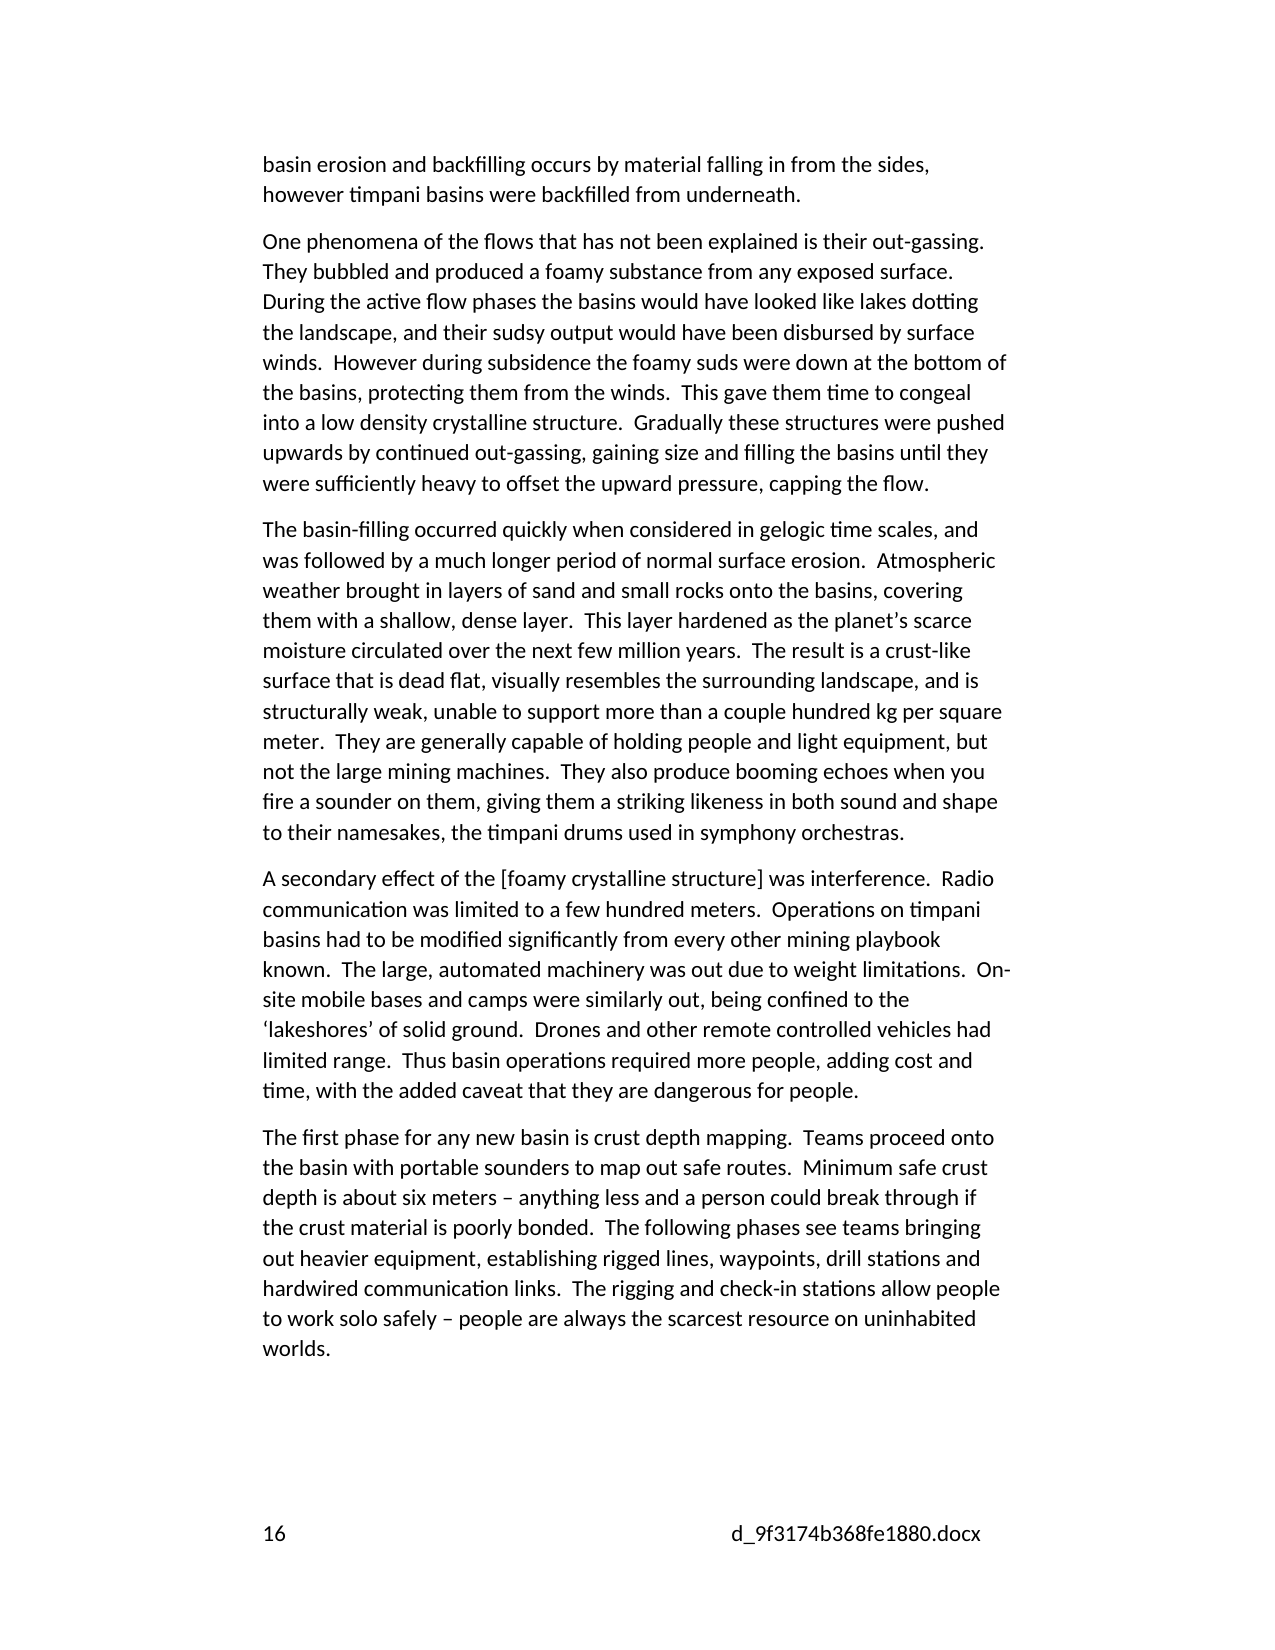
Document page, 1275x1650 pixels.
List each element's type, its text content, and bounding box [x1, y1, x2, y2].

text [262, 150, 1012, 208]
text A secondary effect of the [foamy crystalline structure] was interference. Radio communication was limited to a few hundred meters. Operations on timpani basins had to be modified significantly from every other mining playbook known. The large, automated machinery was out due to weight limitations. On-site mobile bases and camps were similarly out, being confined to the ‘lakeshores’ of solid ground. Drones and other remote controlled vehicles had limited range. Thus basin operations required more people, adding cost and time, with the added caveat that they are dangerous for people. [262, 864, 1012, 1104]
text One phenomena of the flows that has not been explained is their out-gassing. They bubbled and produced a foamy substance from any exposed surface. During the active flow phases the basins would have looked like lakes dotting the landscape, and their sudsy output would have been disbursed by surface winds. However during subsidence the foamy suds were down at the bottom of the basins, protecting them from the winds. This gave them time to congeal into a low density crystalline structure. Gradually these structures were pushed upwards by continued out-gassing, gaining size and filling the basins until they were sufficiently heavy to offset the upward pressure, capping the flow. [262, 227, 1012, 497]
text The first phase for any new basin is crust depth mapping. Teams proceed onto the basin with portable sounders to map out safe routes. Minimum safe crust depth is about six meters – anything less and a person could break through if the crust material is poorly bonded. The following phases see teams bringing out heavier equipment, establishing rigged lines, waypoints, drill stations and hardwired communication links. The rigging and check-in stations allow people to work solo safely – people are always the scarcest resource on uninhabited worlds. [262, 1123, 1012, 1362]
text The basin-filling occurred quickly when considered in gelogic time scales, and was followed by a much longer period of normal surface erosion. Atmospheric weather brought in layers of sand and small rocks onto the basins, covering them with a shallow, dense layer. This layer hardened as the planet’s scarce moisture circulated over the next few million years. The result is a crust-like surface that is dead flat, visually resembles the surrounding landscape, and is structurally weak, unable to support more than a couple hundred kg per square meter. They are generally capable of holding people and light equipment, but not the large mining machines. They also produce booming echoes when you fire a sounder on them, giving them a striking likeness in both sound and shape to their namesakes, the timpani drums used in symphony orchestras. [262, 516, 1012, 846]
